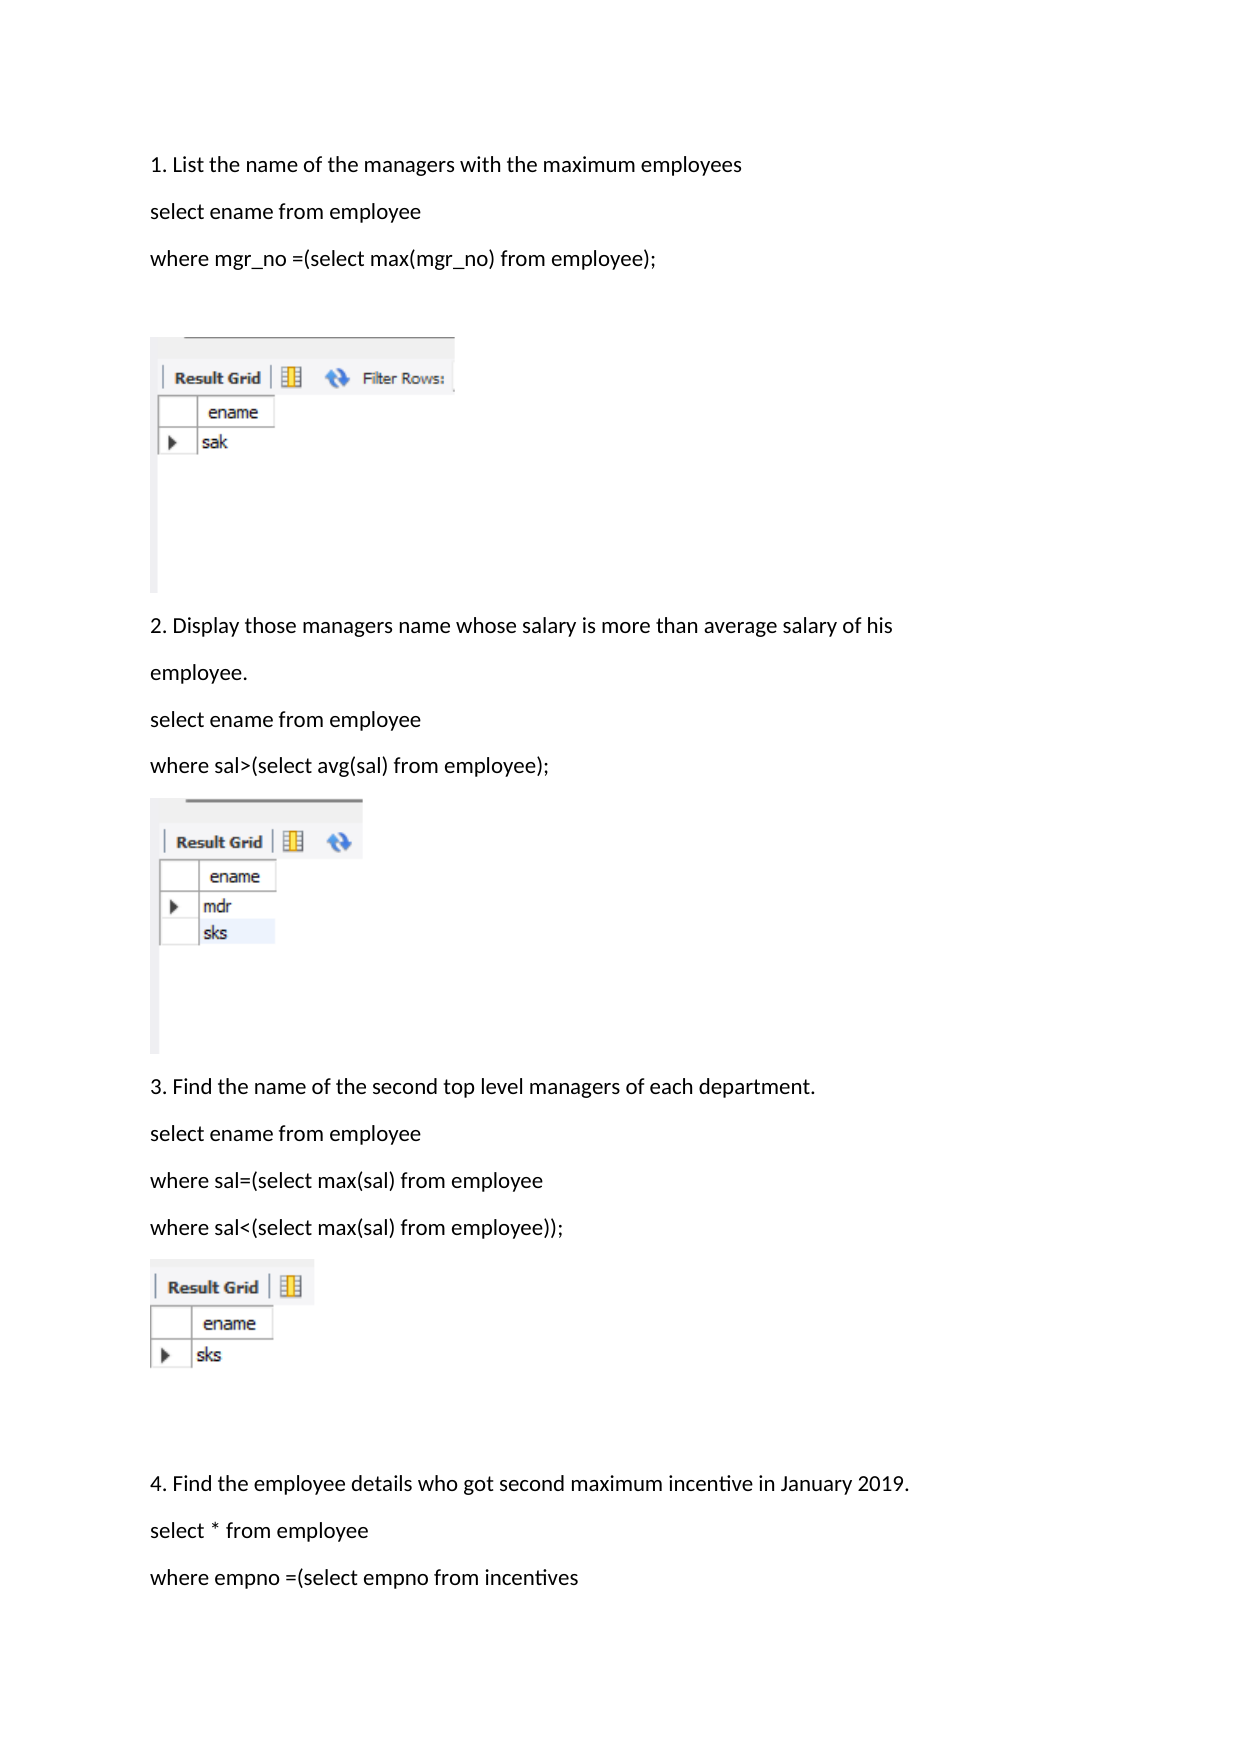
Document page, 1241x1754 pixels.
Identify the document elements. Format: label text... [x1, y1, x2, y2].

text where sal<(select max(sal) from employee)); [150, 1213, 1090, 1241]
picture [150, 337, 455, 593]
text where sal=(select max(sal) from employee [150, 1166, 1090, 1194]
text 4. Find the employee details who got second maximum incentive in January 2019. [150, 1469, 1090, 1497]
text 1. List the name of the managers with the maximum employees [150, 150, 1090, 178]
text select ename from employee [150, 705, 1090, 733]
text where mgr_no =(select max(mgr_no) from employee); [150, 244, 1090, 272]
picture [150, 1259, 315, 1451]
text where sal>(select avg(sal) from employee); [150, 752, 1090, 780]
text where empno =(select empno from incentives [150, 1563, 1090, 1591]
text employee. [150, 658, 1090, 686]
text select ename from employee [150, 1119, 1090, 1147]
text 3. Find the name of the second top level managers of each department. [150, 1072, 1090, 1100]
text select ename from employee [150, 197, 1090, 225]
text 2. Display those managers name whose salary is more than average salary of his [150, 611, 1090, 639]
text select * from employee [150, 1516, 1090, 1544]
picture [150, 798, 363, 1054]
